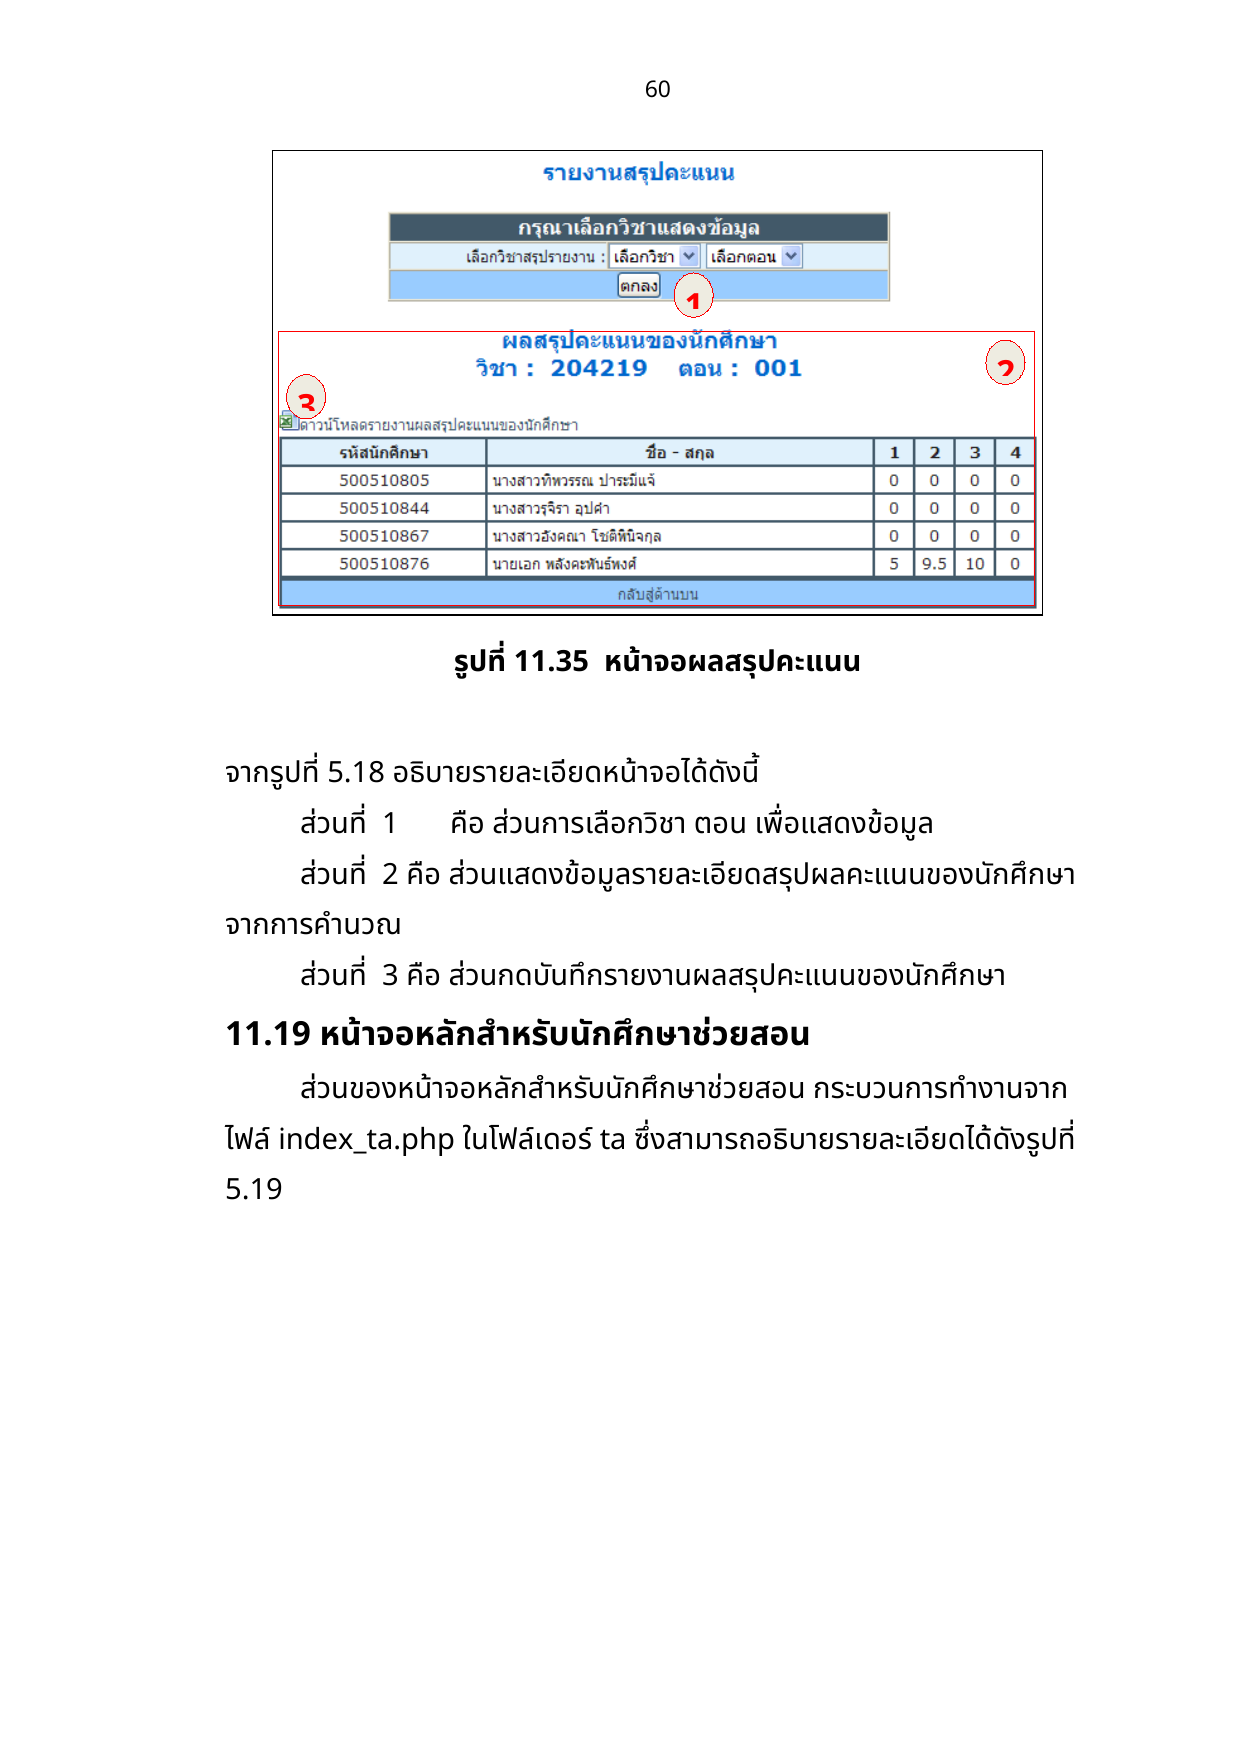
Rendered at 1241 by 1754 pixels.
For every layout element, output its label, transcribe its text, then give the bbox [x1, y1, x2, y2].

text ส่วนที่ 2 คือ ส่วนแสดงข้อมูลรายละเอียดสรุปผลคะแนนของนักศึกษาจากการคำนวณ [225, 853, 1090, 948]
text ส่วนของหน้าจอหลักสำหรับนักศึกษาช่วยสอน กระบวนการทำงานจากไฟล์ index_ta.php ในโฟล์เดอร์ ta ซึ่งสามารถอธิบายรายละเอียดได้ดังรูปที่ 5.19 [225, 1068, 1090, 1208]
subtitle หน้าจอหลักสำหรับนักศึกษาช่วยสอน [225, 1009, 1090, 1060]
text จากรูปที่ 5.18 อธิบายรายละเอียดหน้าจอได้ดังนี้ [225, 751, 1090, 796]
text ส่วนที่ 1 คือ ส่วนการเลือกวิชา ตอน เพื่อแสดงข้อมูล [225, 802, 1090, 846]
picture [273, 151, 1042, 614]
text ส่วนที่ 3 คือ ส่วนกดบันทึกรายงานผลสรุปคะแนนของนักศึกษา [225, 954, 1090, 999]
